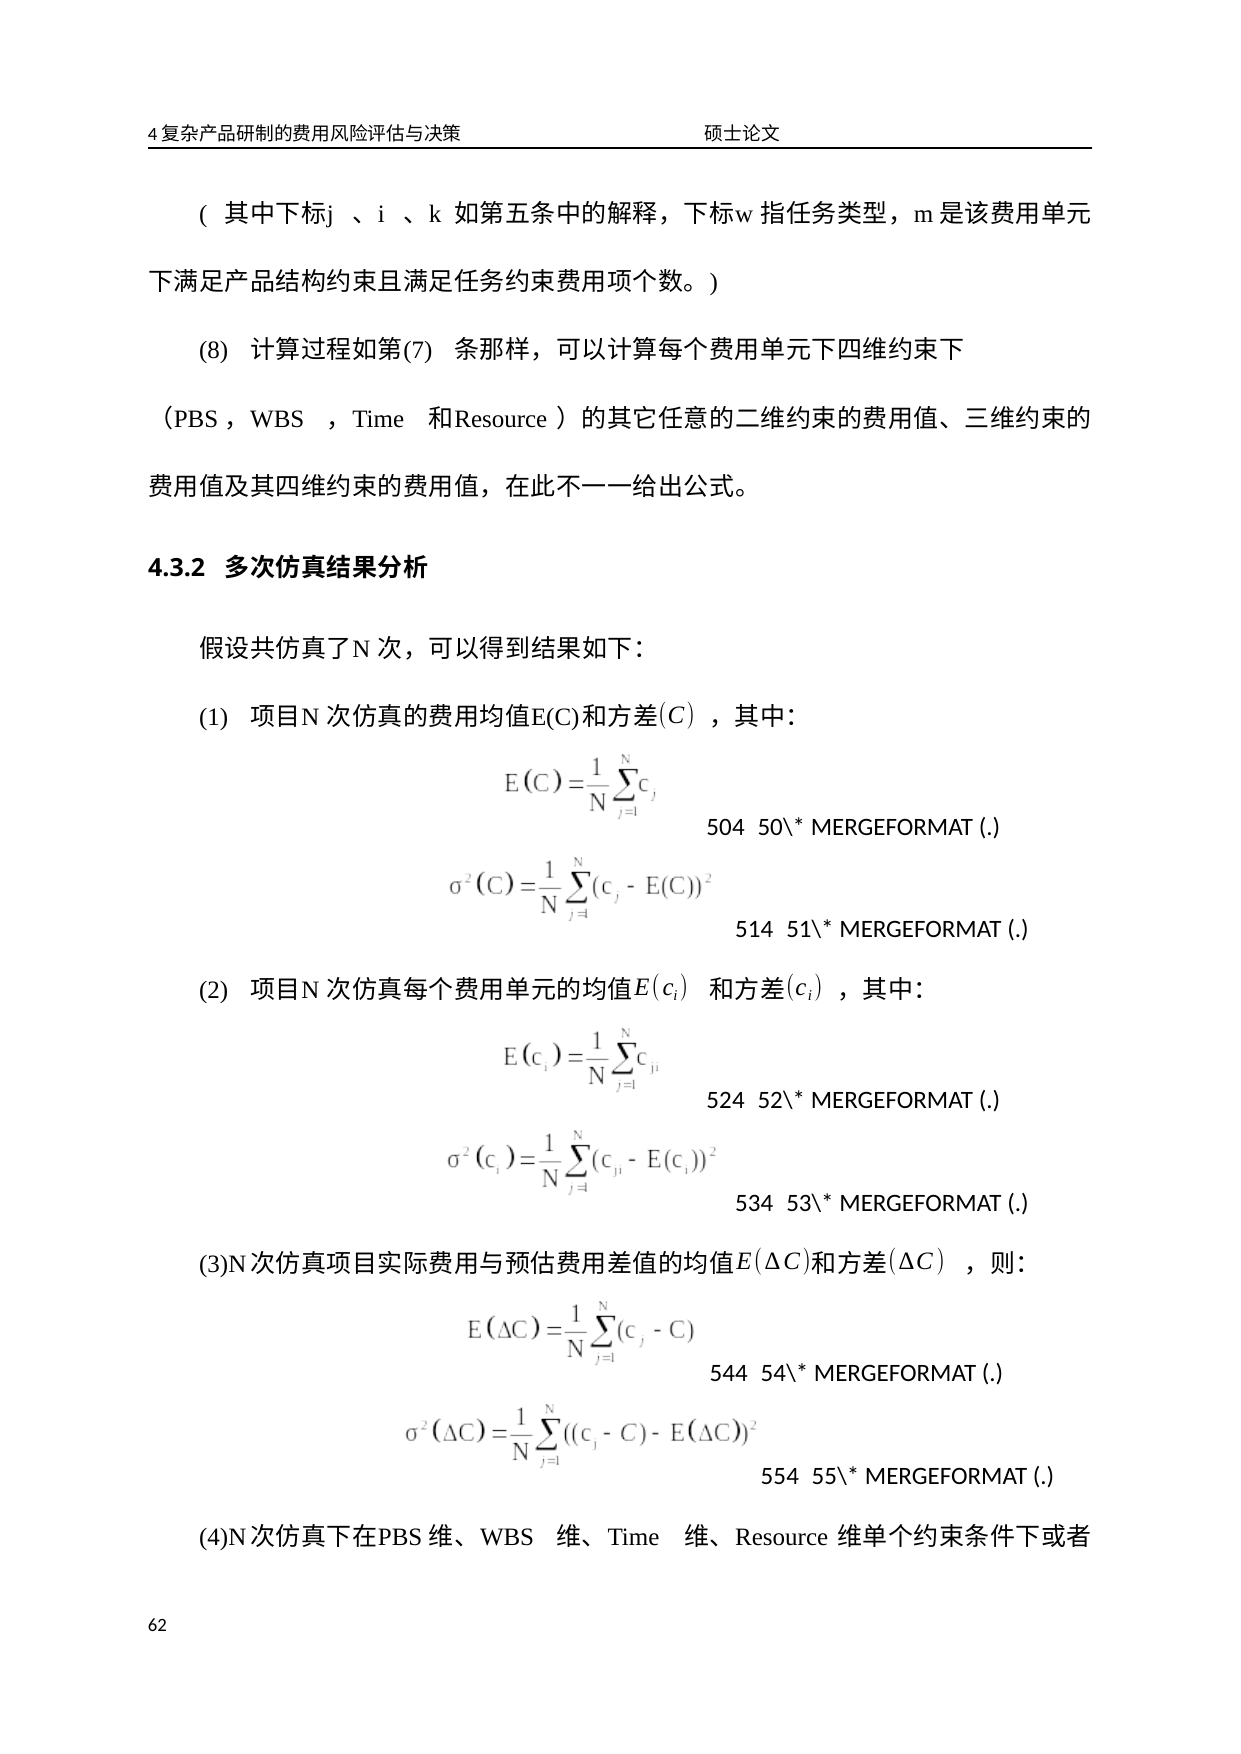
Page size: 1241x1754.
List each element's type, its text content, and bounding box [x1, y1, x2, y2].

text (1)项目N次仿真的费用均值E(C)和方差，其中： [148, 681, 1092, 749]
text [148, 1501, 1092, 1569]
text (2)项目N次仿真每个费用单元的均值和方差，其中： [148, 954, 1092, 1022]
text 假设共仿真了N次，可以得到结果如下： [148, 612, 1092, 681]
text (3)N次仿真项目实际费用与预估费用差值的均值和方差，则： [148, 1227, 1092, 1296]
subtitle 4.3.2 多次仿真结果分析 [148, 531, 1092, 600]
text (其中下标j、i、k如第五条中的解释，下标w指任务类型，m是该费用单元下满足产品结构约束且满足任务约束费用项个数。) [148, 177, 1092, 314]
text (8)计算过程如第(7)条那样，可以计算每个费用单元下四维约束下（PBS，WBS，Time和Resource）的其它任意的二维约束的费用值、三维约束的费用值及其四维约束的费用值，在此不一一给出公式。 [148, 314, 1092, 519]
